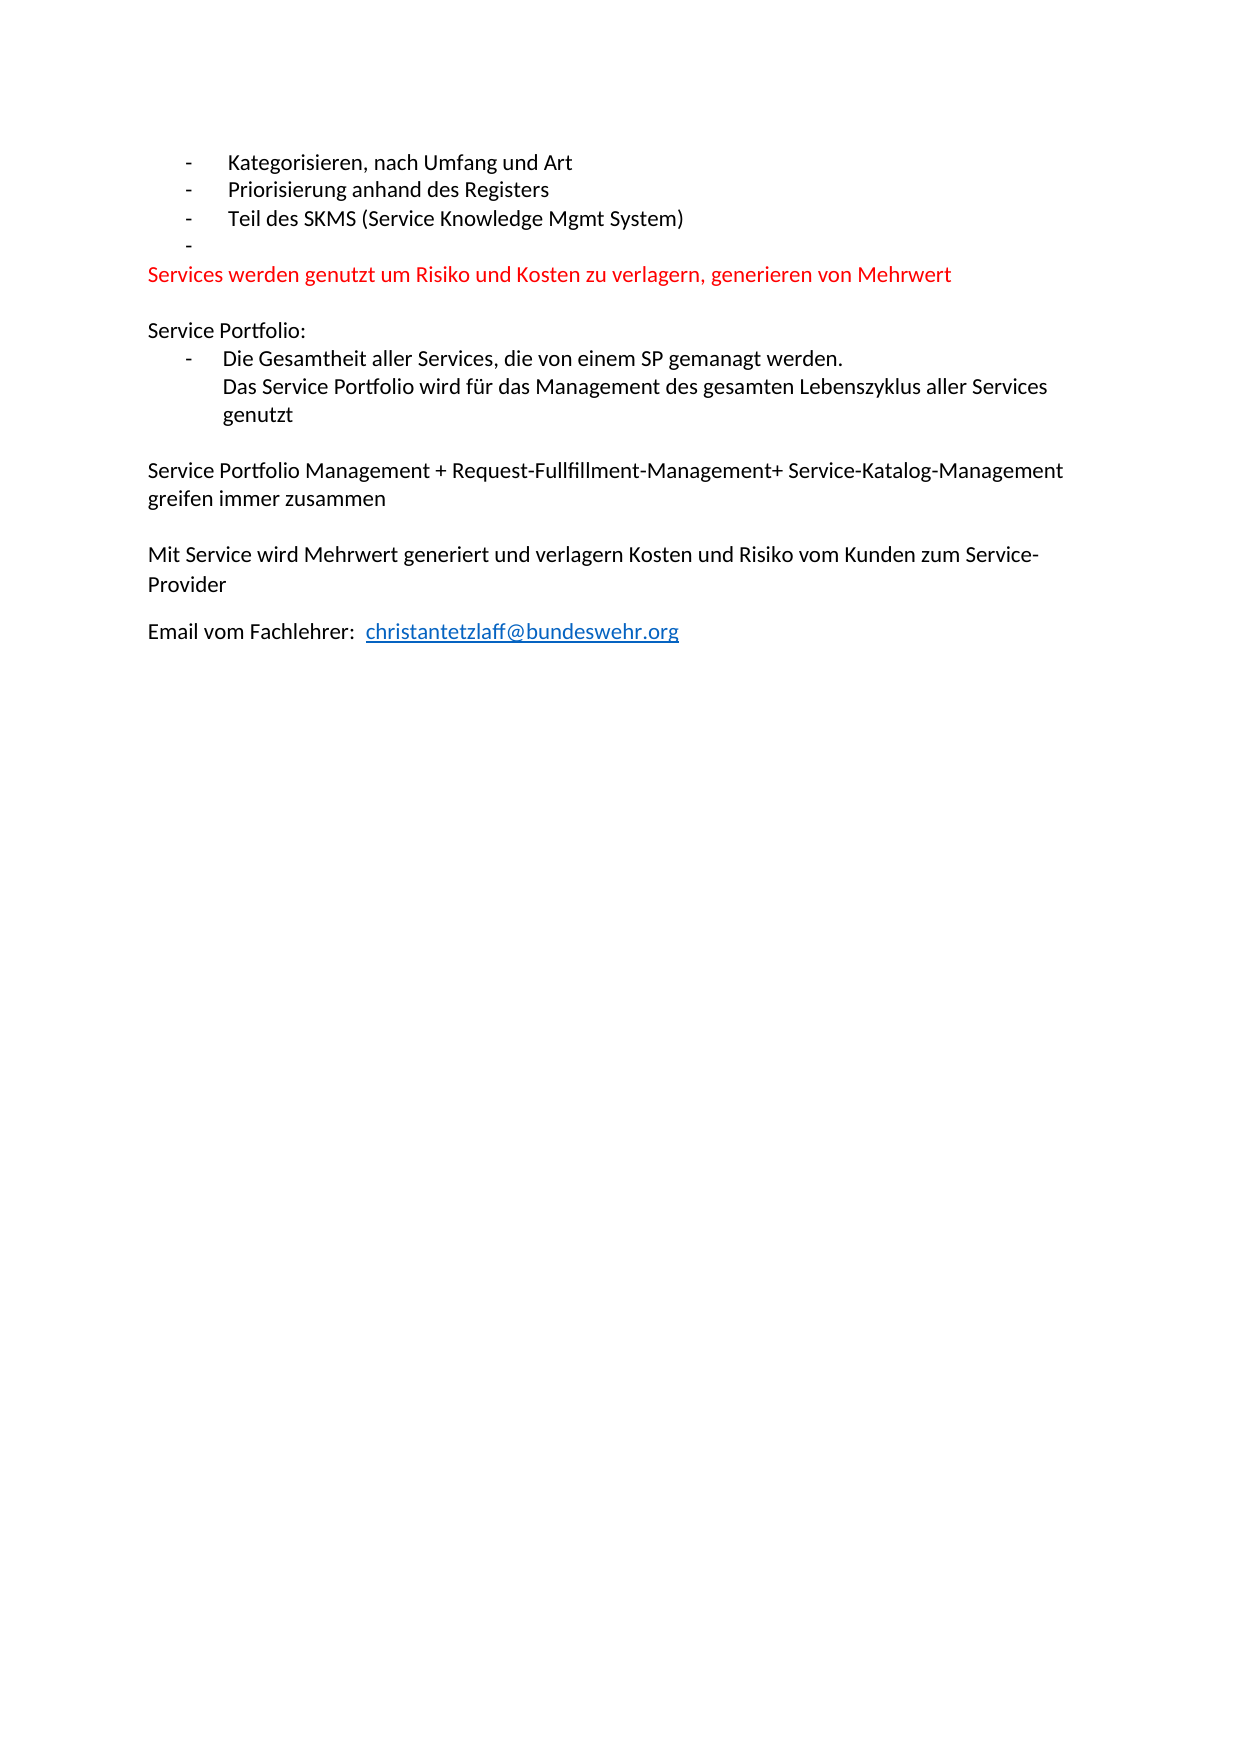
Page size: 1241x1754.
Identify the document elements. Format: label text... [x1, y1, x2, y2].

text Mit Service wird Mehrwert generiert und verlagern Kosten und Risiko vom Kunden zum Service-Provider [148, 540, 1093, 598]
list Kategorisieren, nach Umfang und Art [185, 148, 1093, 176]
text Email vom Fachlehrer: christantetzlaff@bundeswehr.org [148, 617, 1093, 645]
text Service Portfolio: [148, 316, 1093, 344]
list Die Gesamtheit aller Services, die von einem SP gemanagt werden. Das Service Portfolio wird für das Management des gesamten Lebenszyklus aller Services genutzt [185, 344, 1093, 428]
text Service Portfolio Management + Request-Fullfillment-Management+ Service-Katalog-Management greifen immer zusammen [148, 456, 1093, 512]
list Teil des SKMS (Service Knowledge Mgmt System) [185, 204, 1093, 232]
list Priorisierung anhand des Registers [185, 176, 1093, 204]
text Services werden genutzt um Risiko und Kosten zu verlagern, generieren von Mehrwert [148, 260, 1093, 288]
